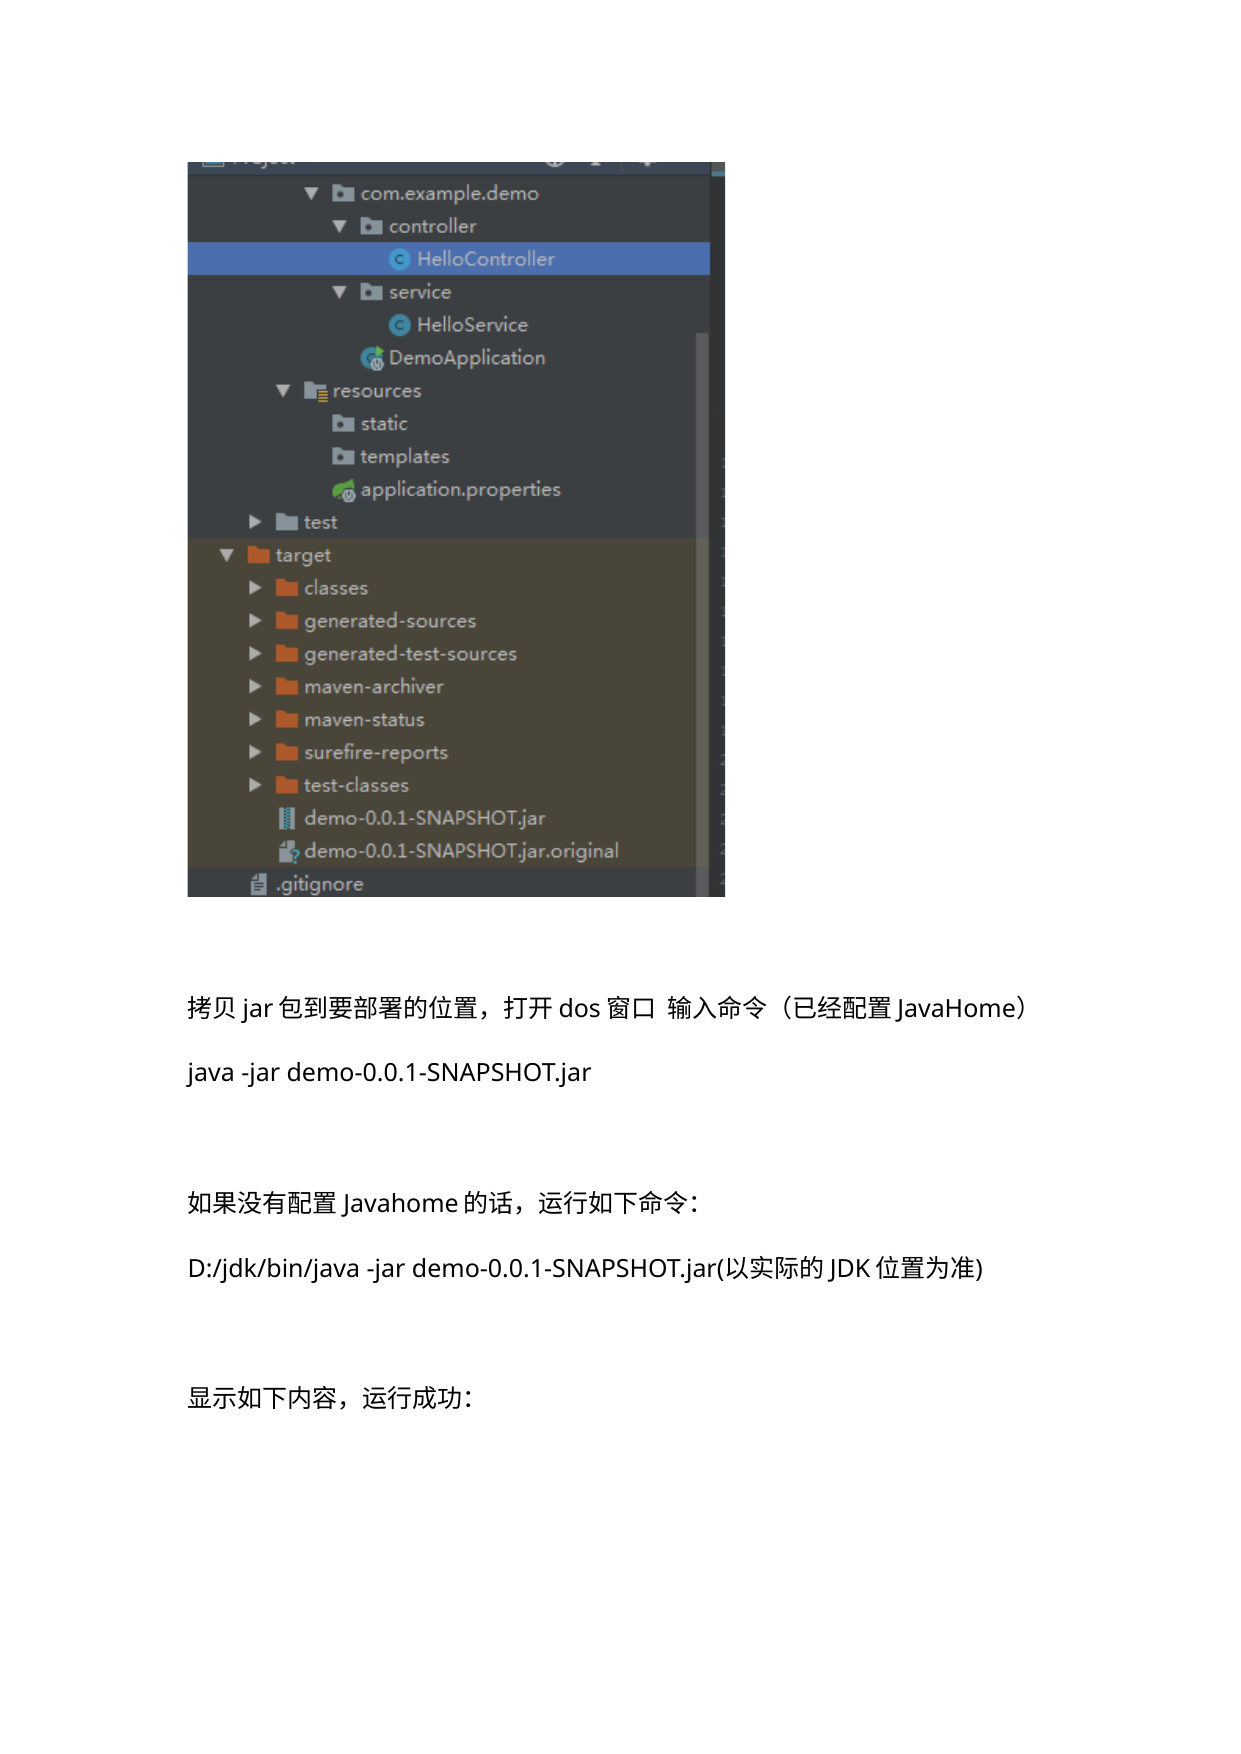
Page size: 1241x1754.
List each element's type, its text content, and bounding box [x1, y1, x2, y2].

text java -jar demo-0.0.1-SNAPSHOT.jar [187, 1039, 1053, 1104]
text D:/jdk/bin/java -jar demo-0.0.1-SNAPSHOT.jar(以实际的JDK位置为准) [187, 1234, 1053, 1299]
text 显示如下内容，运行成功： [187, 1364, 1053, 1429]
text 如果没有配置 Javahome的话，运行如下命令： [187, 1169, 1053, 1234]
text 拷贝jar包到要部署的位置，打开dos窗口 输入命令（已经配置JavaHome） [187, 974, 1053, 1039]
picture [187, 162, 725, 897]
